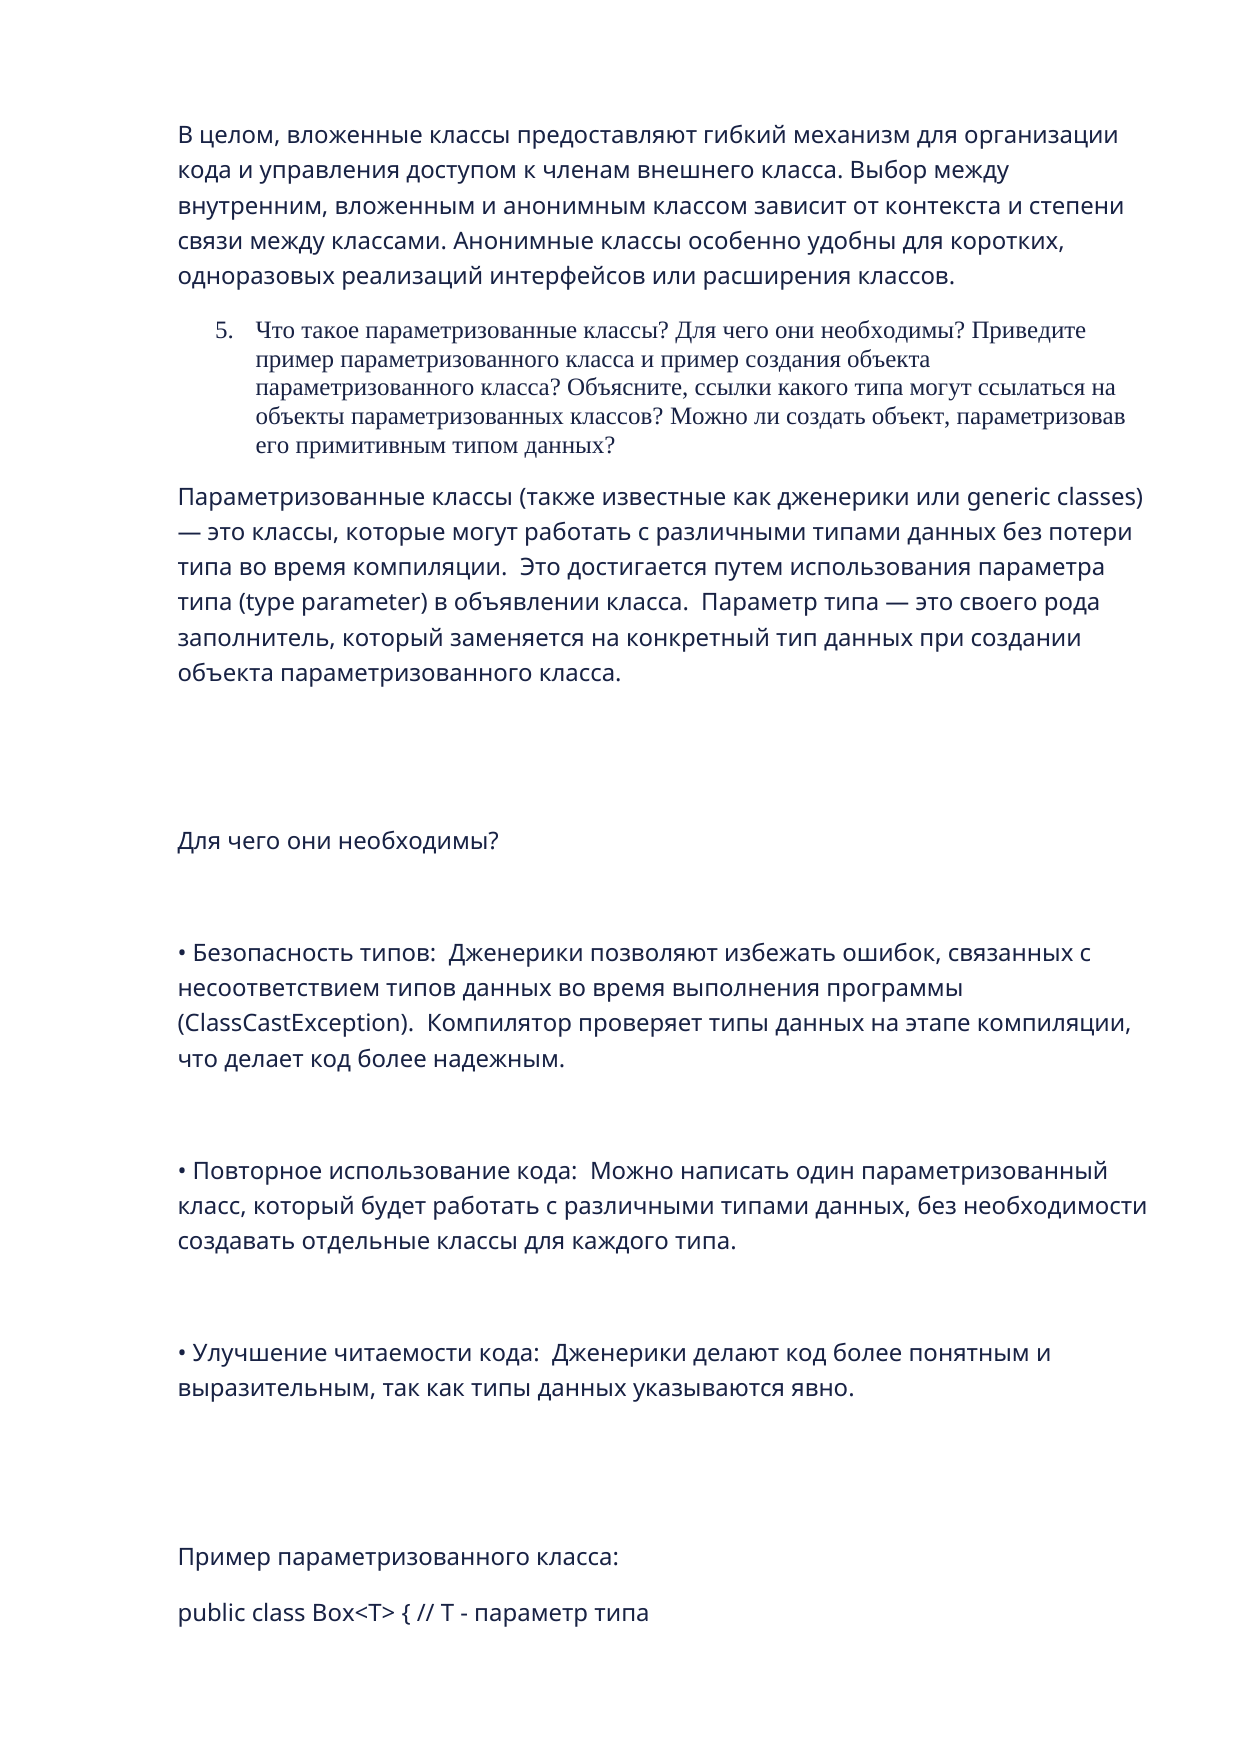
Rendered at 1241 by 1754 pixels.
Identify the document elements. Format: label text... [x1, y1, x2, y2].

text public class Box<T> { // T - параметр типа [177, 1595, 1152, 1628]
text Параметризованные классы (также известные как дженерики или generic classes) — это классы, которые могут работать с различными типами данных без потери типа во время компиляции. Это достигается путем использования параметра типа (type parameter) в объявлении класса. Параметр типа — это своего рода заполнитель, который заменяется на конкретный тип данных при создании объекта параметризованного класса. [177, 479, 1152, 688]
text В целом, вложенные классы предоставляют гибкий механизм для организации кода и управления доступом к членам внешнего класса. Выбор между внутренним, вложенным и анонимным классом зависит от контекста и степени связи между классами. Анонимные классы особенно удобны для коротких, одноразовых реализаций интерфейсов или расширения классов. [177, 118, 1152, 292]
text • Повторное использование кода: Можно написать один параметризованный класс, который будет работать с различными типами данных, без необходимости создавать отдельные классы для каждого типа. [177, 1153, 1152, 1257]
text Для чего они необходимы? [177, 824, 1152, 856]
list Что такое параметризованные классы? Для чего они необходимы? Приведите пример параметризованного класса и пример создания объекта параметризованного класса? Объясните, ссылки какого типа могут ссылаться на объекты параметризованных классов? Можно ли создать объект, параметризовав его примитивным типом данных? [215, 315, 1152, 459]
text • Безопасность типов: Дженерики позволяют избежать ошибок, связанных с несоответствием типов данных во время выполнения программы (ClassCastException). Компилятор проверяет типы данных на этапе компиляции, что делает код более надежным. [177, 936, 1152, 1074]
text • Улучшение читаемости кода: Дженерики делают код более понятным и выразительным, так как типы данных указываются явно. [177, 1336, 1152, 1404]
text Пример параметризованного класса: [177, 1539, 1152, 1572]
